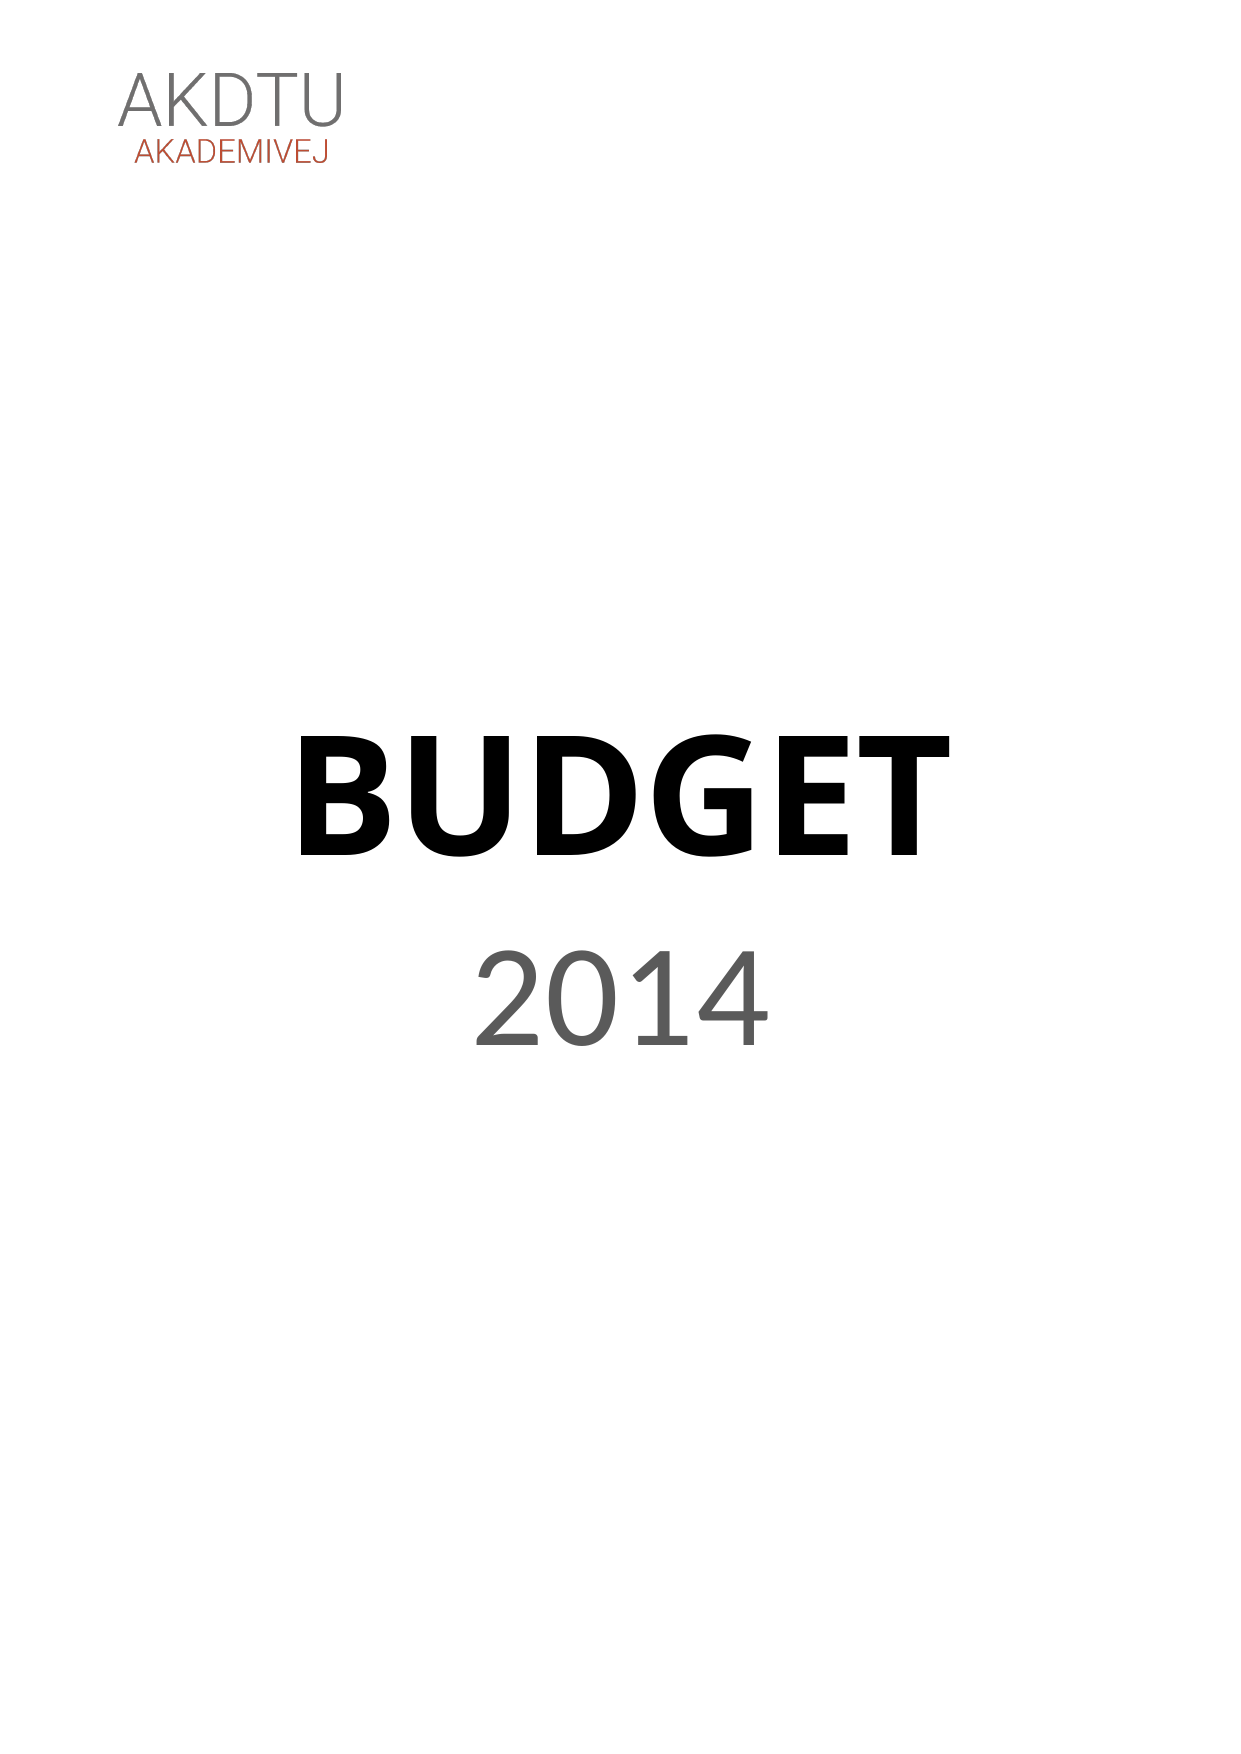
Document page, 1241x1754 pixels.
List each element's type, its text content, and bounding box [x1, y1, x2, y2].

subtitle 2014 [118, 904, 1122, 1082]
title BUDGET [118, 677, 1122, 904]
picture [118, 73, 341, 163]
